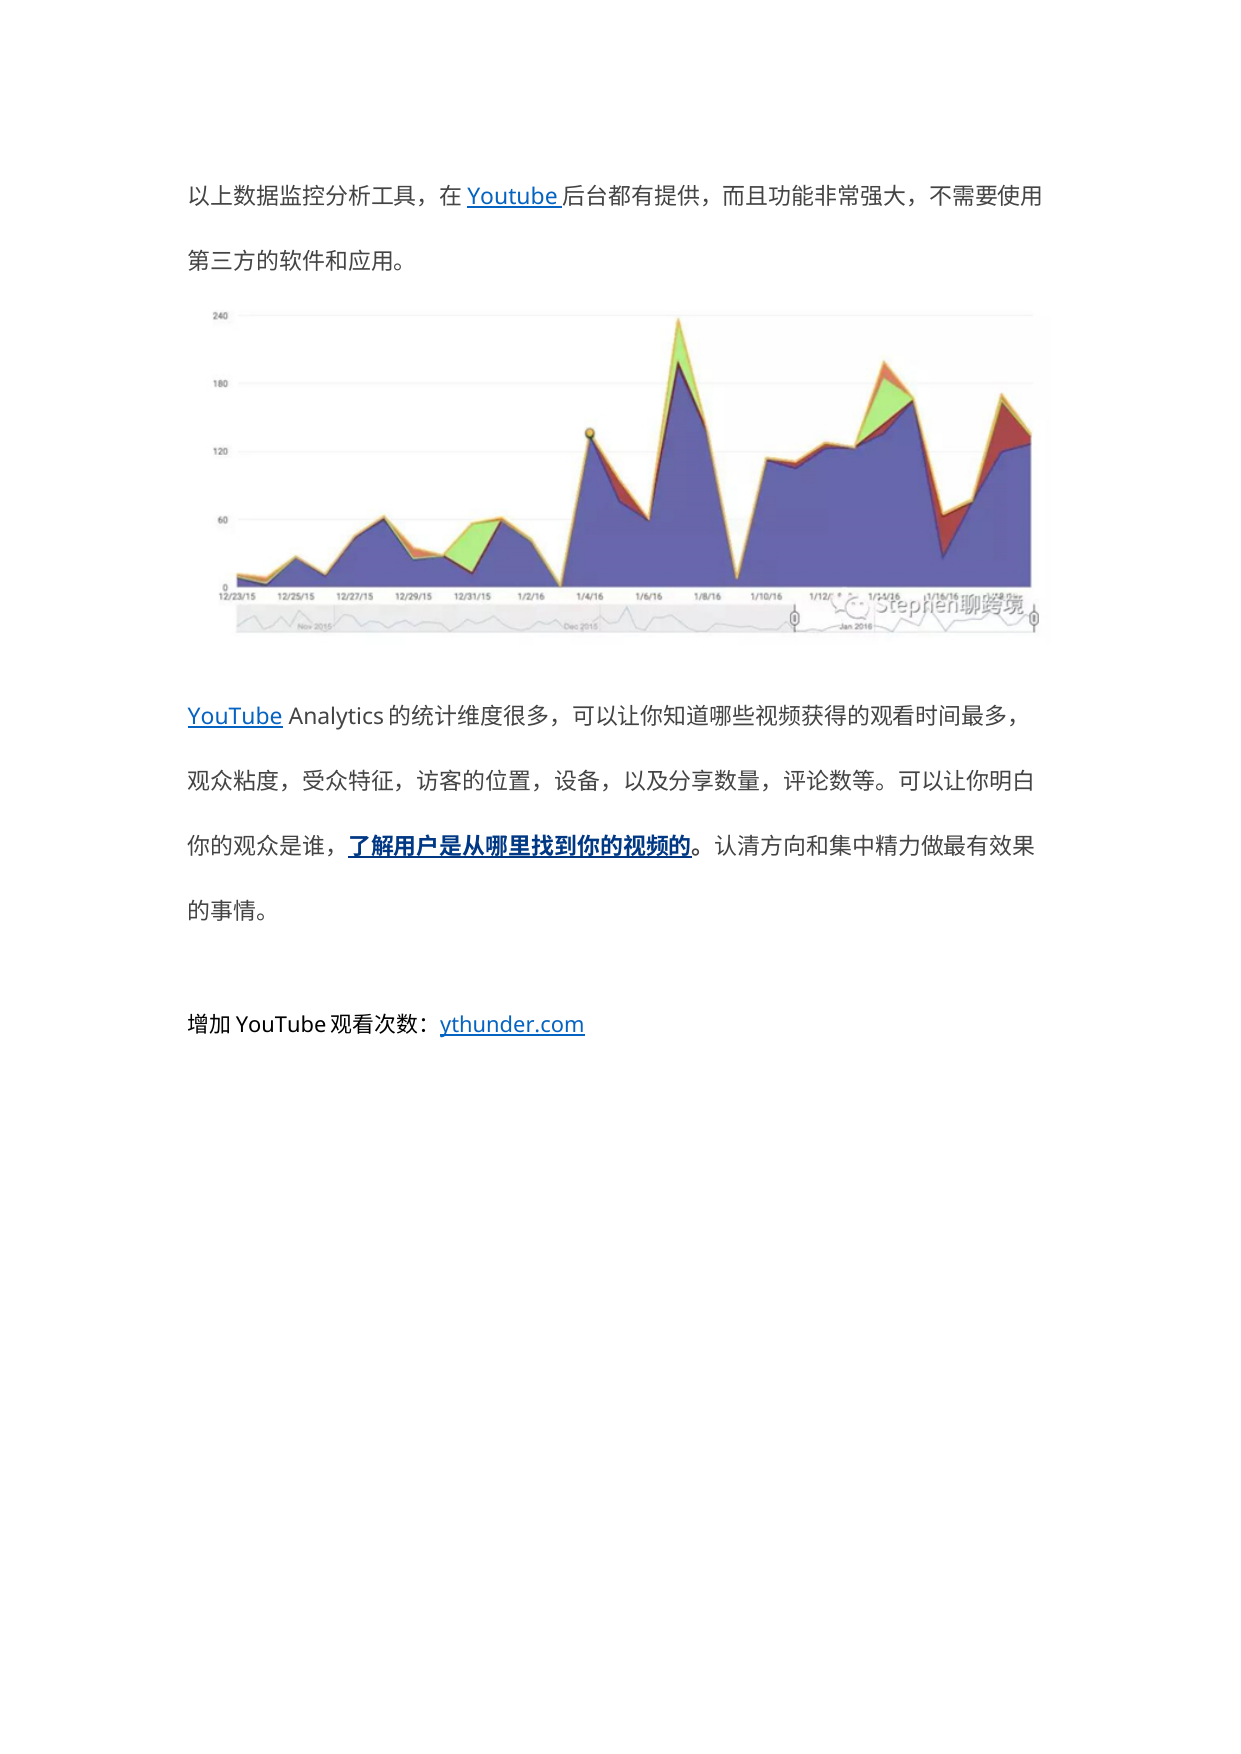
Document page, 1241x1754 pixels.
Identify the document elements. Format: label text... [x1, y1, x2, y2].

text YouTube Analytics的统计维度很多，可以让你知道哪些视频获得的观看时间最多，观众粘度，受众特征，访客的位置，设备，以及分享数量，评论数等。可以让你明白你的观众是谁，了解用户是从哪里找到你的视频的。认清方向和集中精力做最有效果的事情。 [187, 682, 1053, 942]
picture [187, 292, 1052, 645]
text 增加YouTube观看次数：ythunder.com [187, 1007, 1053, 1039]
text 以上数据监控分析工具，在Youtube后台都有提供，而且功能非常强大，不需要使用第三方的软件和应用。 [187, 162, 1053, 292]
